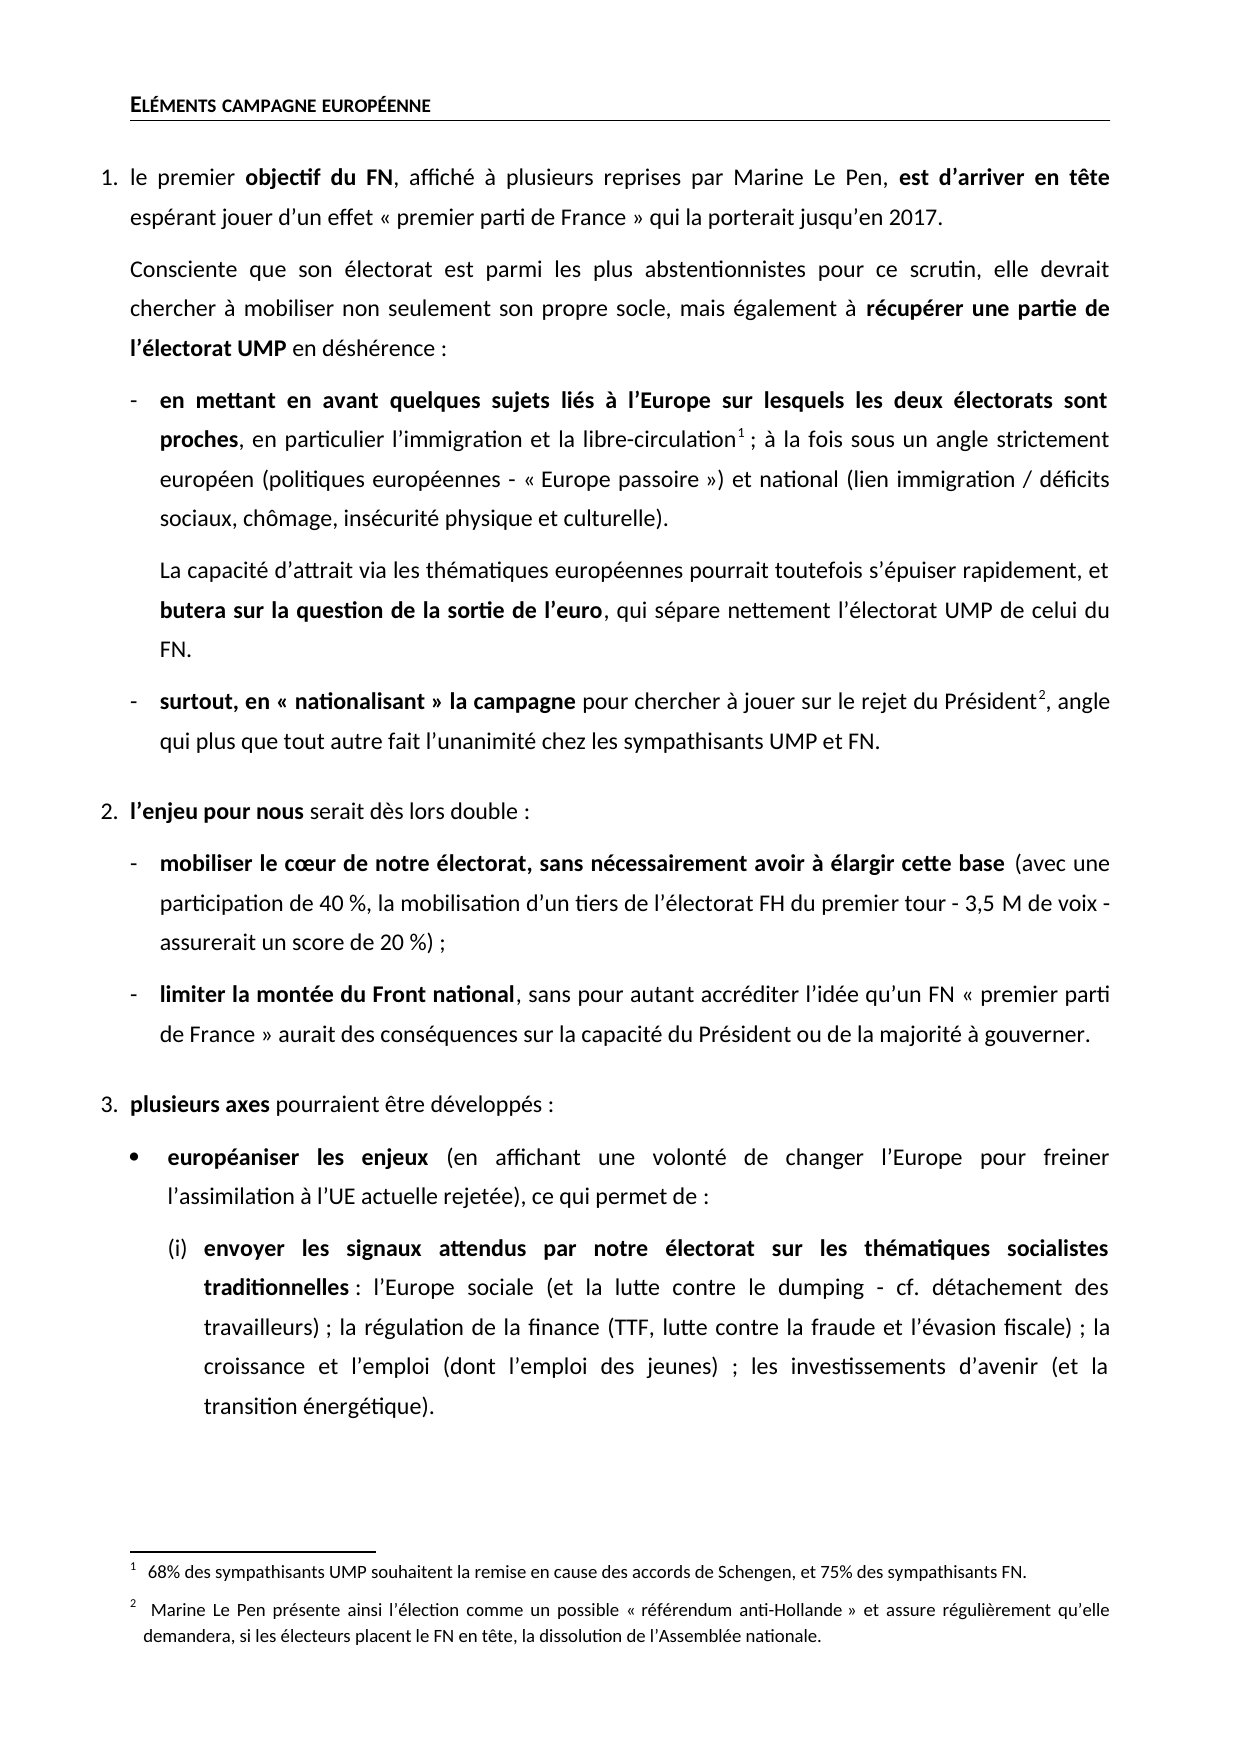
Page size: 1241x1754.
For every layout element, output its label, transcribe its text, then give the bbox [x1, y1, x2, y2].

list plusieurs axes pourraient être développés : [100, 1089, 1110, 1119]
text Eléments campagne européenne [130, 89, 1110, 120]
list envoyer les signaux attendus par notre électorat sur les thématiques socialistes traditionnelles : l’Europe sociale (et la lutte contre le dumping - cf. détachement des travailleurs) ; la régulation de la finance (TTF, lutte contre la fraude et l’évasion fiscale) ; la croissance et l’emploi (dont l’emploi des jeunes) ; les investissements d’avenir (et la transition énergétique). [167, 1233, 1110, 1420]
list le premier objectif du FN, affiché à plusieurs reprises par Marine Le Pen, est d’arriver en tête espérant jouer d’un effet « premier parti de France » qui la porterait jusqu’en 2017. [100, 162, 1110, 231]
list surtout, en « nationalisant » la campagne pour chercher à jouer sur le rejet du Président, angle qui plus que tout autre fait l’unanimité chez les sympathisants UMP et FN. [130, 686, 1110, 755]
list en mettant en avant quelques sujets liés à l’Europe sur lesquels les deux électorats sont proches, en particulier l’immigration et la libre-circulation ; à la fois sous un angle strictement européen (politiques européennes - « Europe passoire ») et national (lien immigration / déficits sociaux, chômage, insécurité physique et culturelle). [130, 385, 1110, 533]
text La capacité d’attrait via les thématiques européennes pourrait toutefois s’épuiser rapidement, et butera sur la question de la sortie de l’euro, qui sépare nettement l’électorat UMP de celui du FN. [159, 555, 1110, 663]
list l’enjeu pour nous serait dès lors double : [100, 796, 1110, 826]
text Consciente que son électorat est parmi les plus abstentionnistes pour ce scrutin, elle devrait chercher à mobiliser non seulement son propre socle, mais également à récupérer une partie de l’électorat UMP en déshérence : [130, 254, 1110, 362]
list mobiliser le cœur de notre électorat, sans nécessairement avoir à élargir cette base (avec une participation de 40 %, la mobilisation d’un tiers de l’électorat FH du premier tour - 3,5 M de voix - assurerait un score de 20 %) ; [130, 848, 1110, 957]
list limiter la montée du Front national, sans pour autant accréditer l’idée qu’un FN « premier parti de France » aurait des conséquences sur la capacité du Président ou de la majorité à gouverner. [130, 979, 1110, 1048]
list européaniser les enjeux (en affichant une volonté de changer l’Europe pour freiner l’assimilation à l’UE actuelle rejetée), ce qui permet de : [130, 1142, 1110, 1210]
